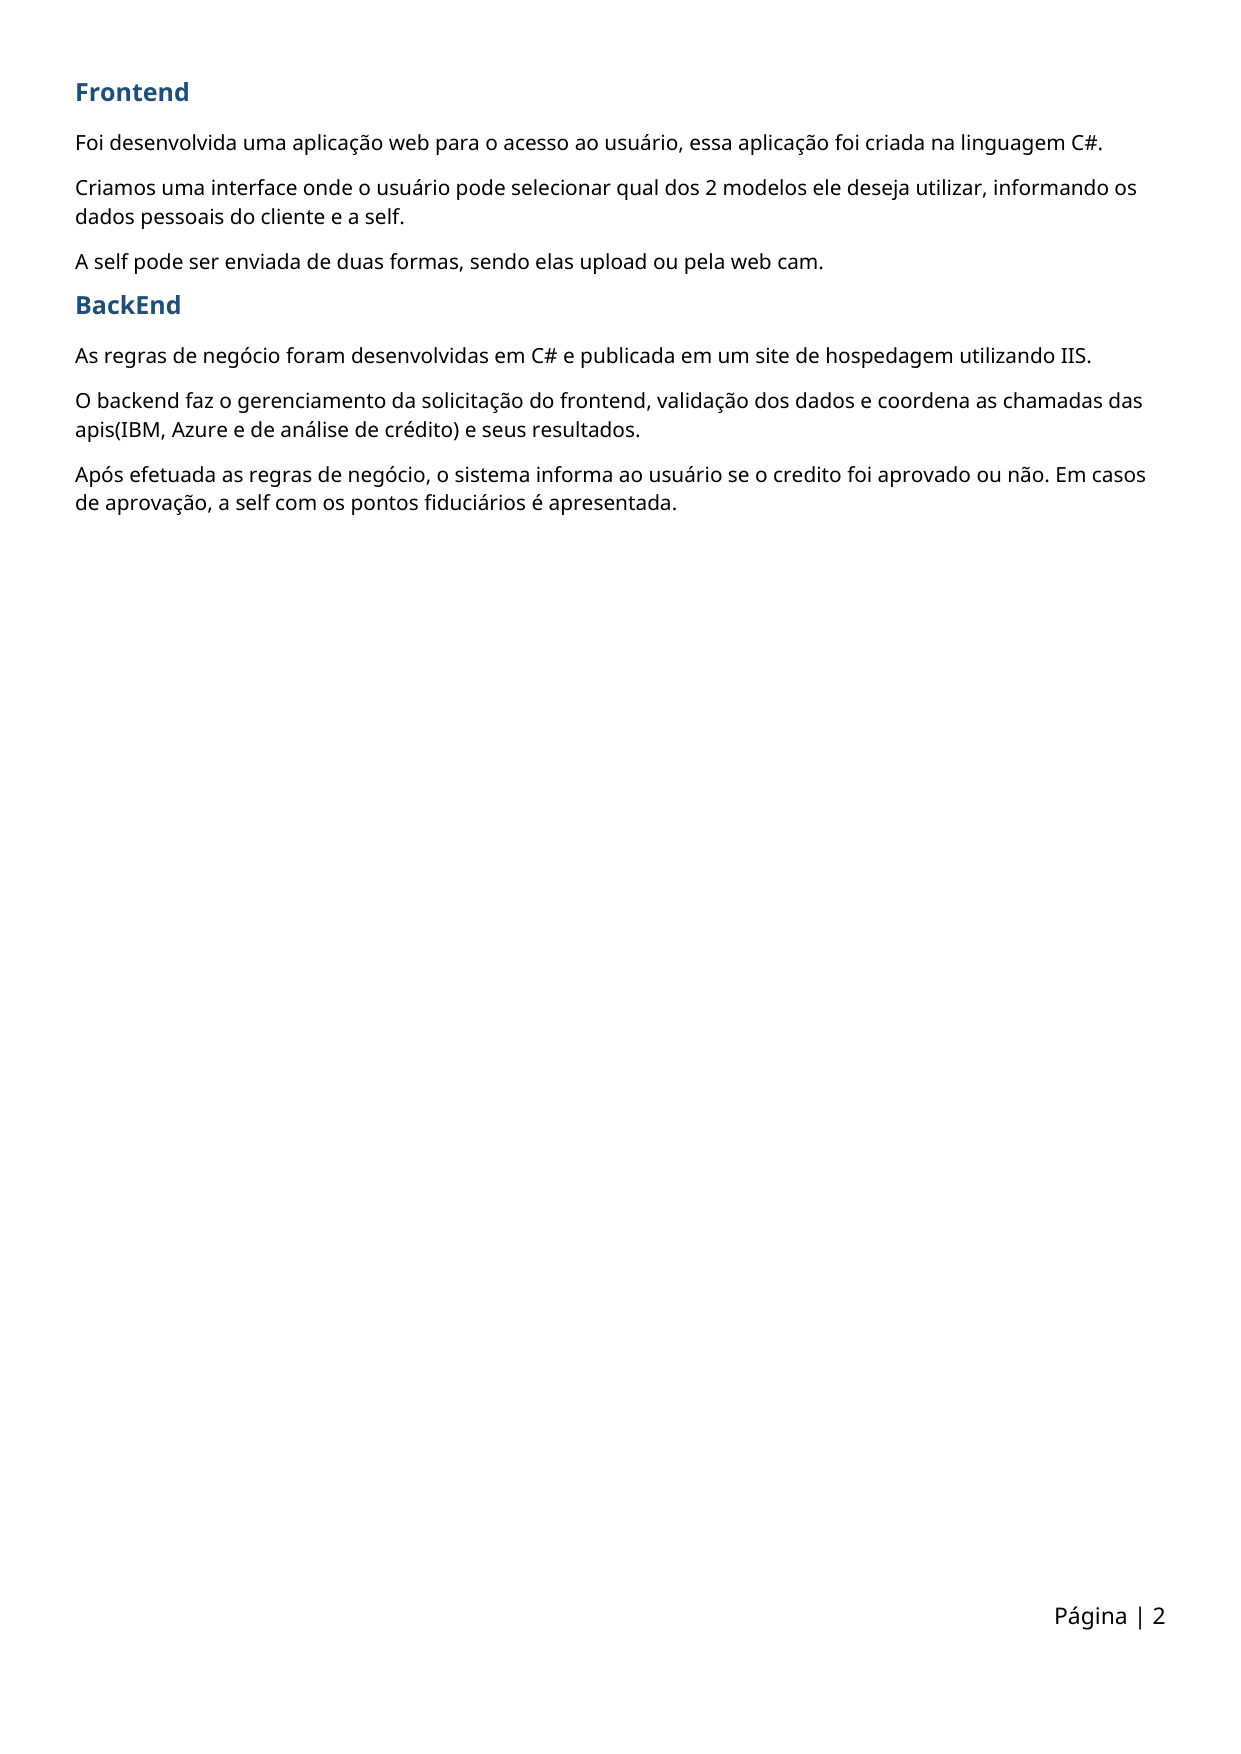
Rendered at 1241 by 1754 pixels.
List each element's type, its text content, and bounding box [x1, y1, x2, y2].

subtitle BackEnd [75, 288, 1165, 322]
text Foi desenvolvida uma aplicação web para o acesso ao usuário, essa aplicação foi criada na linguagem C#. [75, 128, 1165, 157]
text As regras de negócio foram desenvolvidas em C# e publicada em um site de hospedagem utilizando IIS. [75, 341, 1165, 370]
text Criamos uma interface onde o usuário pode selecionar qual dos 2 modelos ele deseja utilizar, informando os dados pessoais do cliente e a self. [75, 173, 1165, 230]
subtitle Frontend [75, 75, 1165, 109]
text Após efetuada as regras de negócio, o sistema informa ao usuário se o credito foi aprovado ou não. Em casos de aprovação, a self com os pontos fiduciários é apresentada. [75, 460, 1165, 517]
text O backend faz o gerenciamento da solicitação do frontend, validação dos dados e coordena as chamadas das apis(IBM, Azure e de análise de crédito) e seus resultados. [75, 387, 1165, 443]
text A self pode ser enviada de duas formas, sendo elas upload ou pela web cam. [75, 247, 1165, 276]
